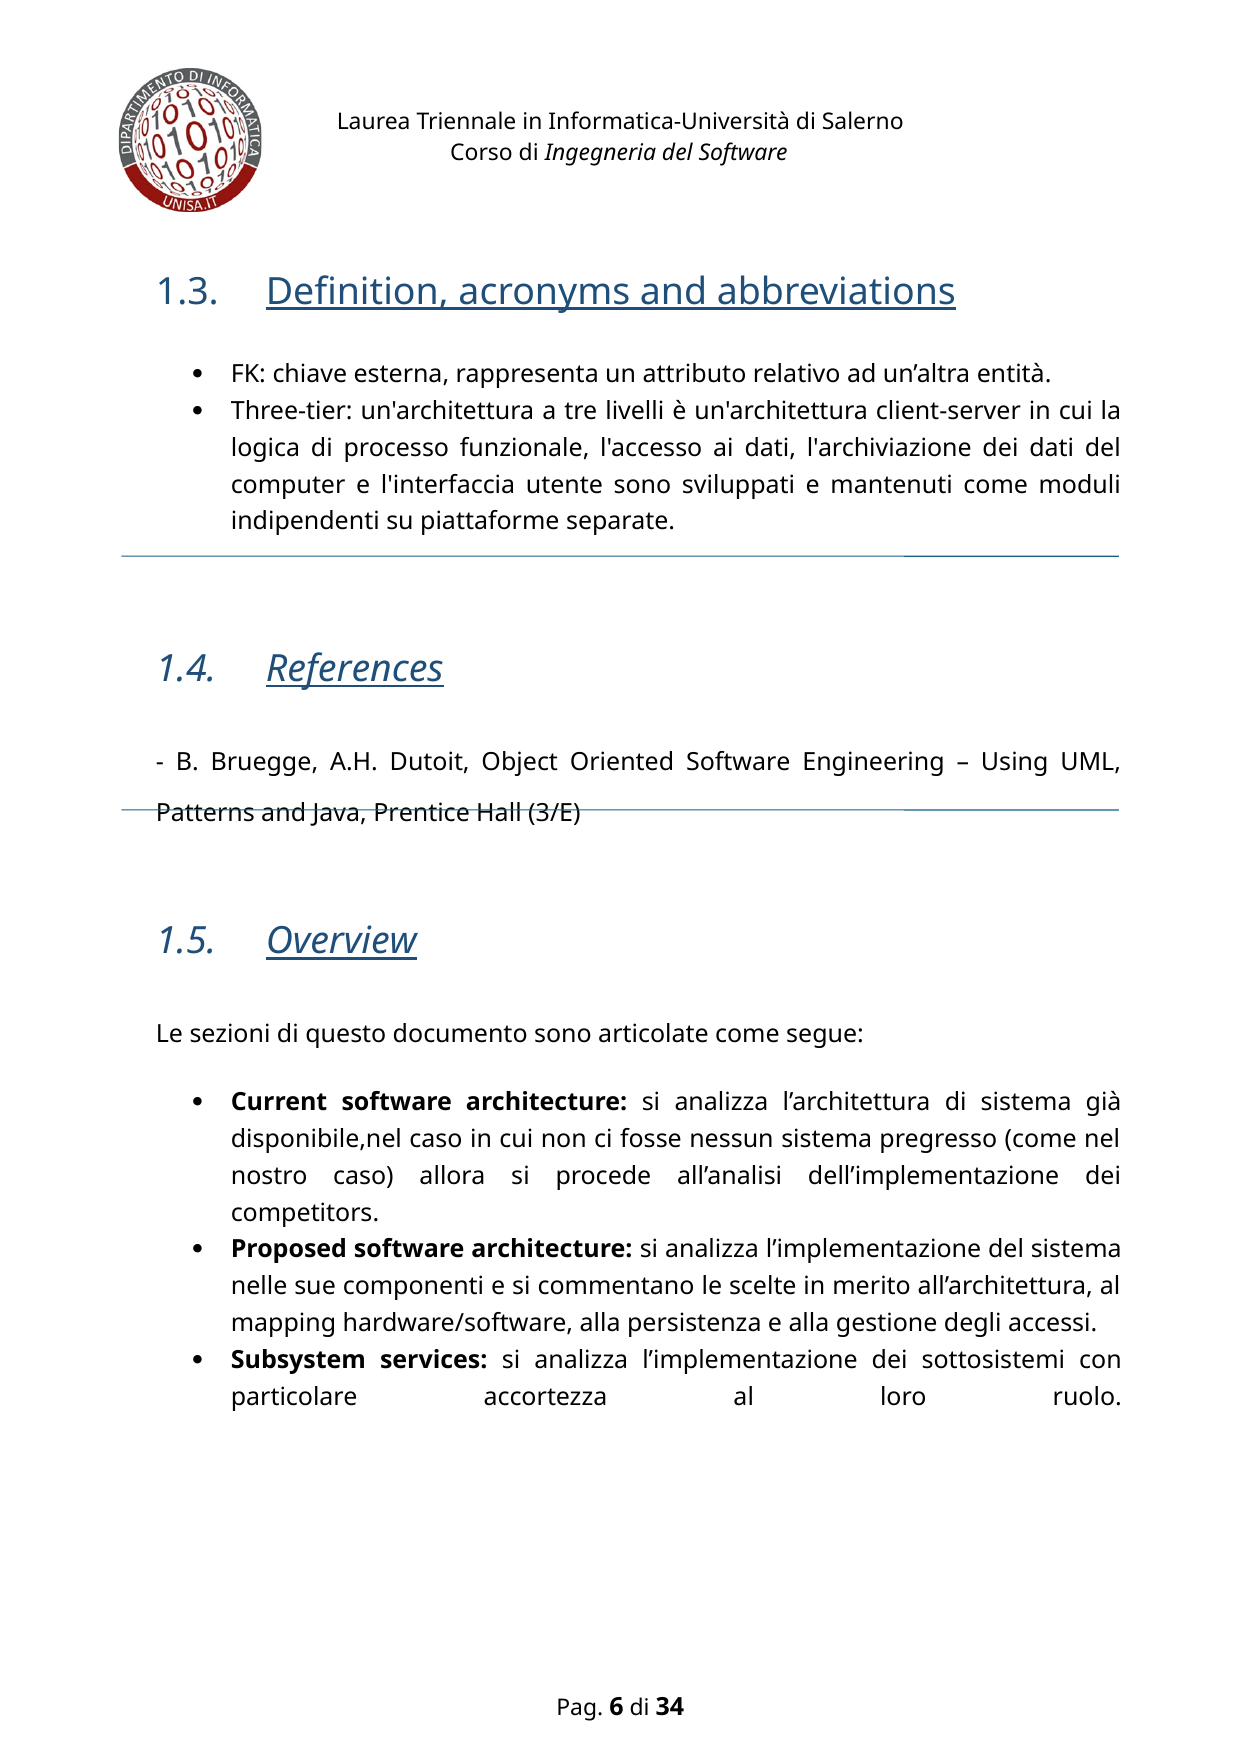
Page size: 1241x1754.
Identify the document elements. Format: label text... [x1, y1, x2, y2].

list FK: chiave esterna, rappresenta un attributo relativo ad un’altra entità. [193, 356, 1122, 390]
text - B. Bruegge, A.H. Dutoit, Object Oriented Software Engineering – Using UML, Patterns and Java, Prentice Hall (3/E) [156, 744, 1122, 829]
list Three-tier: un'architettura a tre livelli è un'architettura client-server in cui la logica di processo funzionale, l'accesso ai dati, l'archiviazione dei dati del computer e l'interfaccia utente sono sviluppati e mantenuti come moduli indipendenti su piattaforme separate. [193, 393, 1122, 537]
list Overview [156, 914, 1122, 965]
list Subsystem services: si analizza l’implementazione dei sottosistemi con particolare accortezza al loro ruolo. [193, 1341, 1122, 1446]
list Current software architecture: si analizza l’architettura di sistema già disponibile,nel caso in cui non ci fosse nessun sistema pregresso (come nel nostro caso) allora si procede all’analisi dell’implementazione dei competitors. [193, 1084, 1122, 1228]
list Definition, acronyms and abbreviations [156, 264, 1122, 315]
list Proposed software architecture: si analizza l’implementazione del sistema nelle sue componenti e si commentano le scelte in merito all’architettura, al mapping hardware/software, alla persistenza e alla gestione degli accessi. [193, 1231, 1122, 1339]
picture [118, 68, 262, 212]
text Le sezioni di questo documento sono articolate come segue: [156, 1016, 1122, 1050]
list References [156, 642, 1122, 693]
